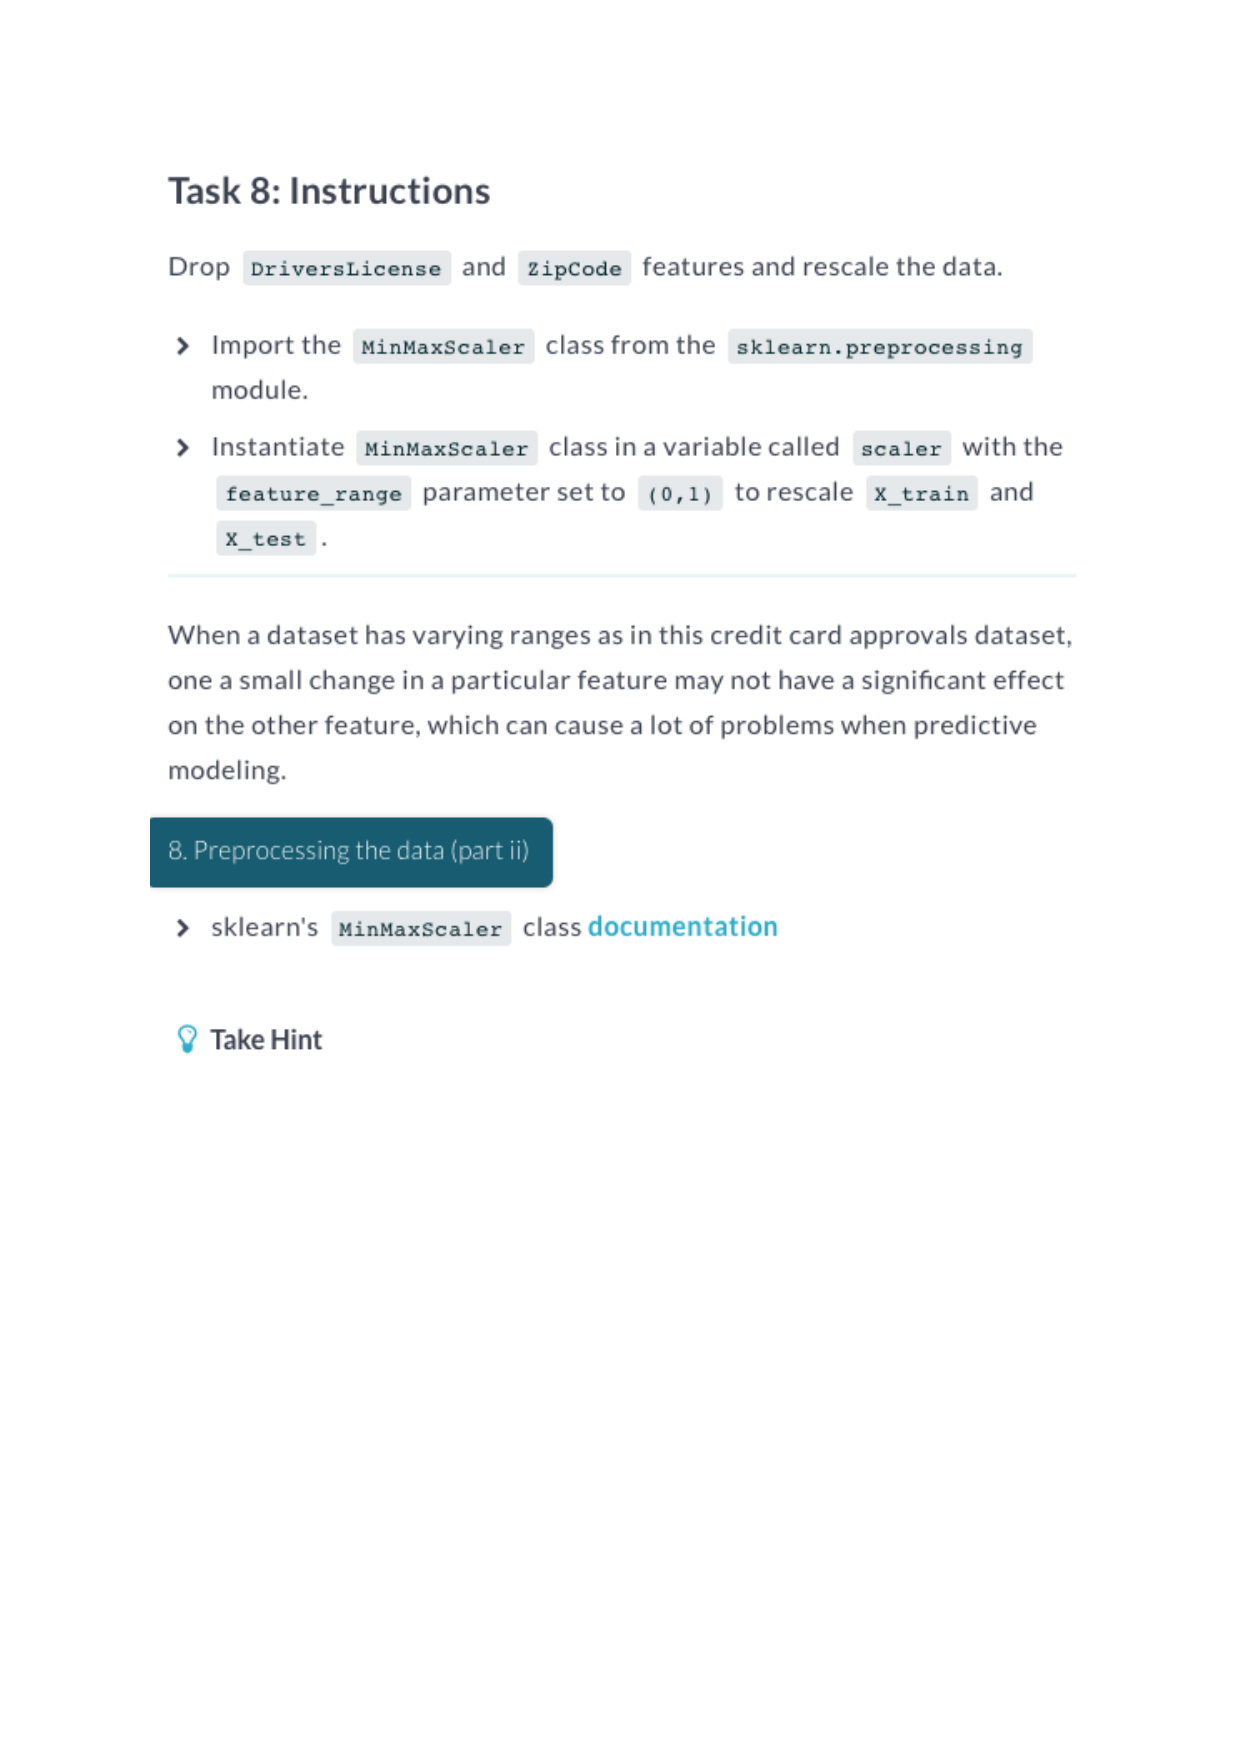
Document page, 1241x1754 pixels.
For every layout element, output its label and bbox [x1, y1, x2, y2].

picture [150, 150, 1090, 1068]
